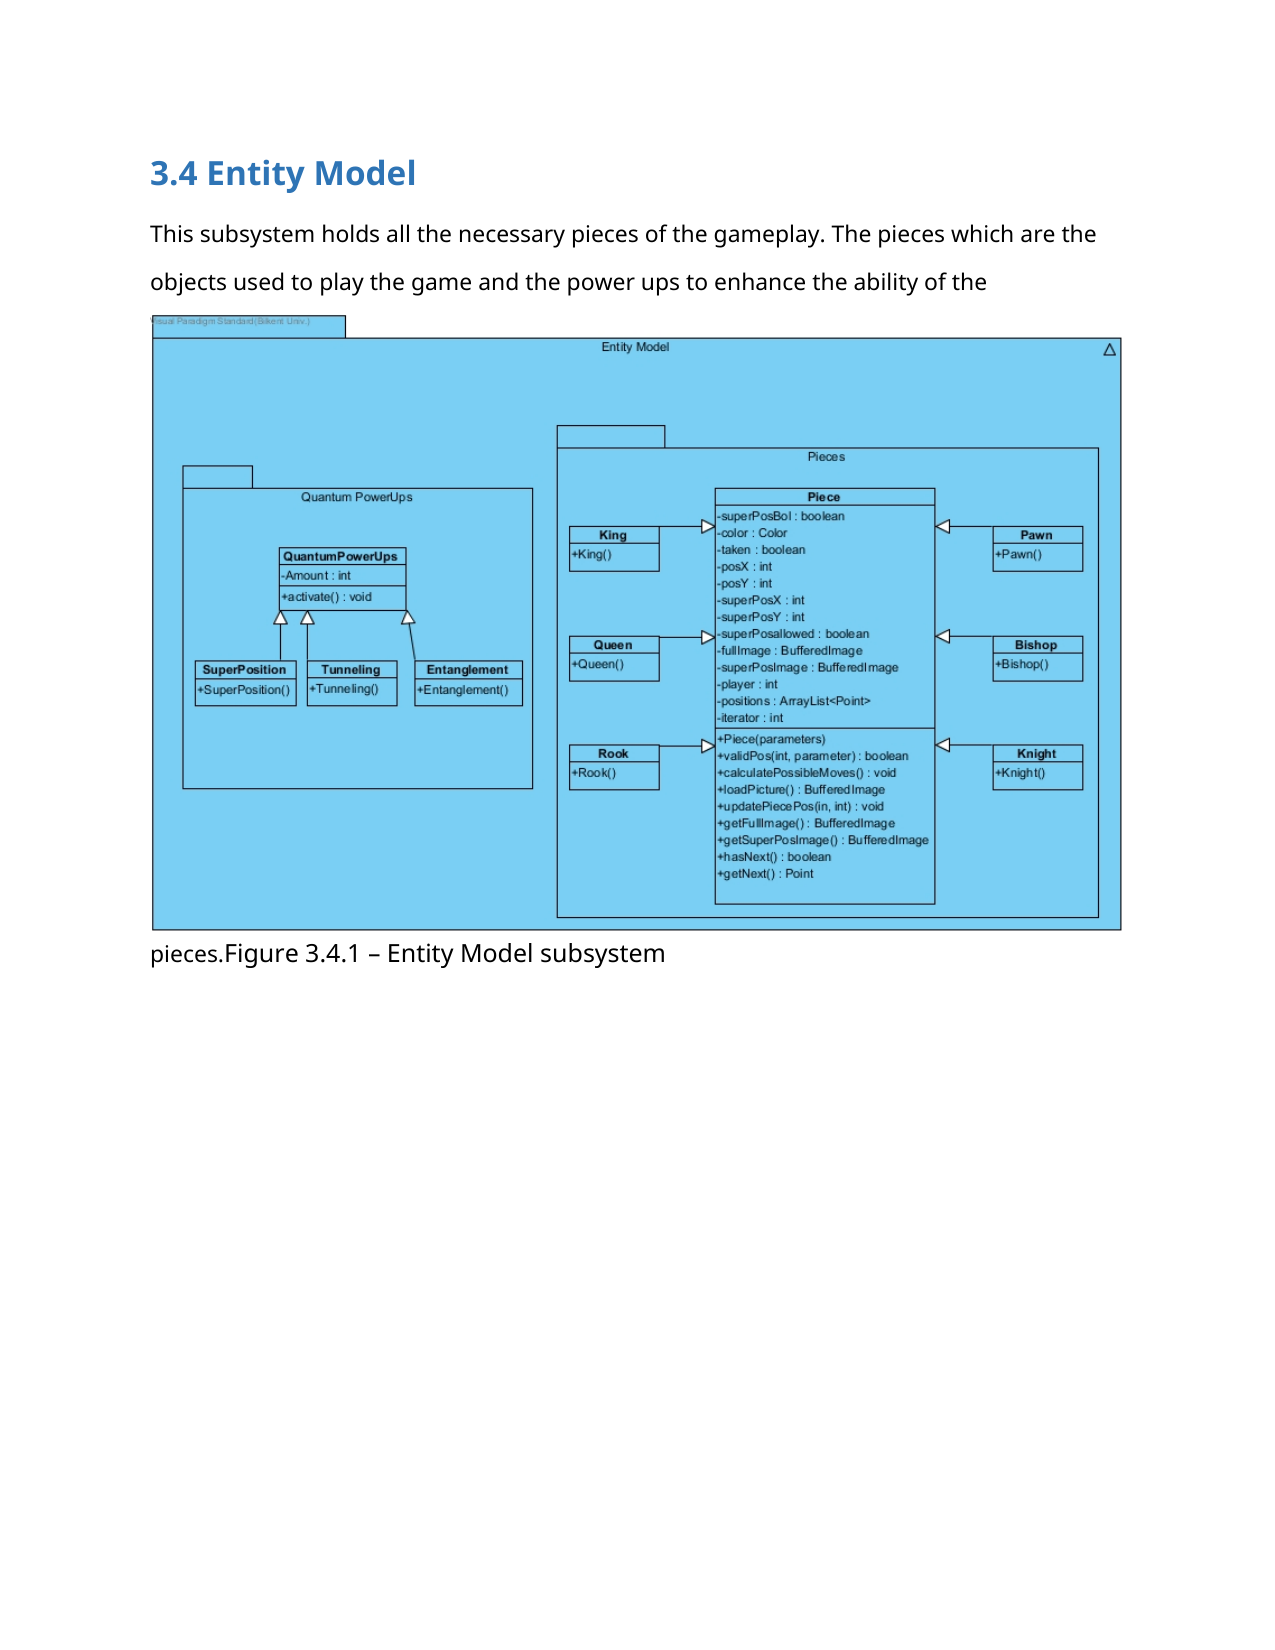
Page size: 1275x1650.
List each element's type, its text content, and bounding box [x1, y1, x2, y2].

picture [150, 313, 1125, 935]
text This subsystem holds all the necessary pieces of the gameplay. The pieces which are the objects used to play the game and the power ups to enhance the ability of the pieces.Figure 3.4.1 – Entity Model subsystem [150, 218, 1125, 313]
text This subsystem holds all the necessary pieces of the gameplay. The pieces which are the objects used to play the game and the power ups to enhance the ability of the pieces.Figure 3.4.1 – Entity Model subsystem [150, 935, 1125, 1017]
subtitle 3.4 Entity Model [150, 150, 1125, 195]
